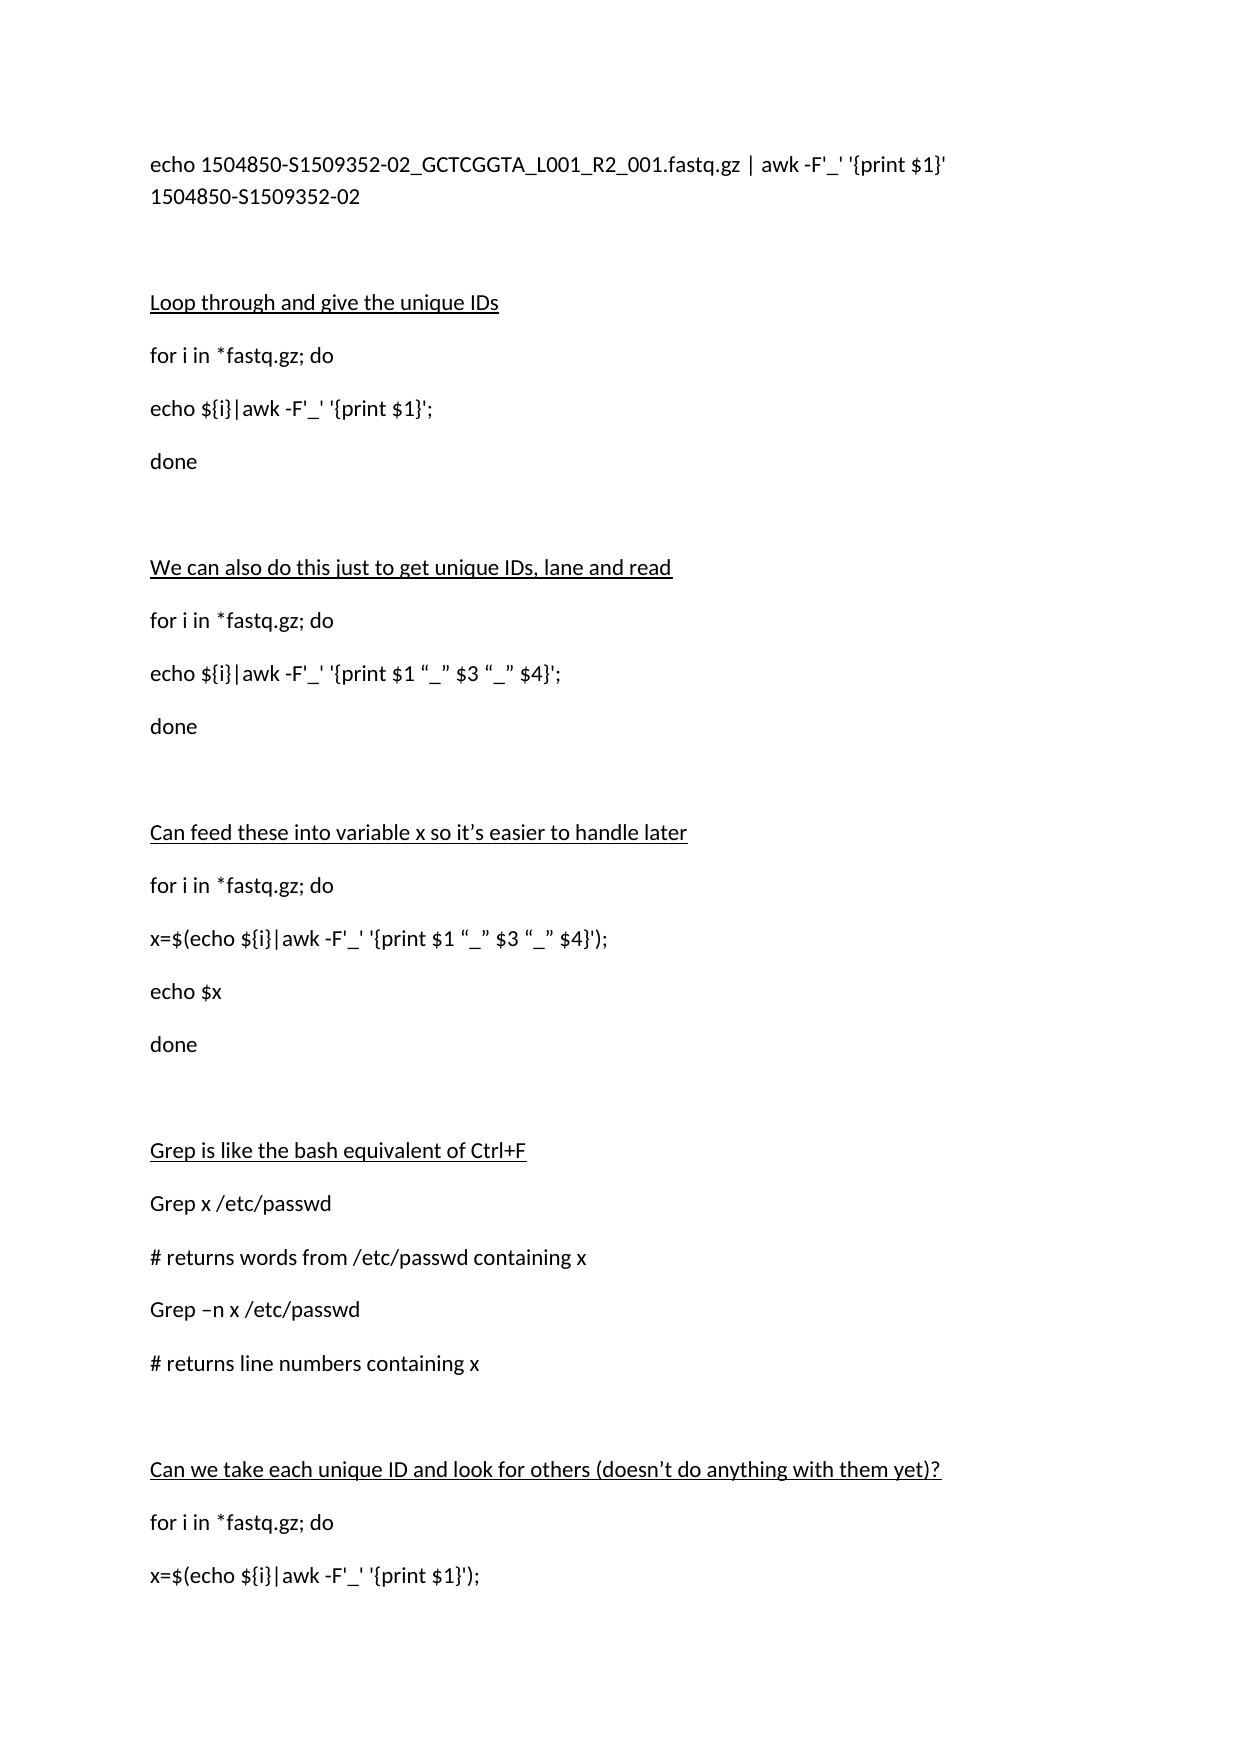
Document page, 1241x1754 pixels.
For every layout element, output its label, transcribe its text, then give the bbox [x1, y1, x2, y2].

text Loop through and give the unique IDs [150, 288, 1090, 316]
text echo $x [150, 977, 1090, 1006]
text for i in *fastq.gz; do [150, 606, 1090, 634]
text Grep is like the bash equivalent of Ctrl+F [150, 1137, 1090, 1164]
text echo ${i}|awk -F'_' '{print $1 “_” $3 “_” $4}'; [150, 659, 1090, 687]
text Can we take each unique ID and look for others (doesn’t do anything with them yet)? [150, 1455, 1090, 1483]
text Can feed these into variable x so it’s easier to handle later [150, 818, 1090, 846]
text Grep x /etc/passwd [150, 1189, 1090, 1218]
text for i in *fastq.gz; do [150, 341, 1090, 369]
text echo 1504850-S1509352-02_GCTCGGTA_L001_R2_001.fastq.gz | awk -F'_' '{print $1}' 1504850-S1509352-02 [150, 150, 1090, 210]
text # returns line numbers containing x [150, 1349, 1090, 1377]
text x=$(echo ${i}|awk -F'_' '{print $1 “_” $3 “_” $4}'); [150, 924, 1090, 952]
text done [150, 712, 1090, 740]
text # returns words from /etc/passwd containing x [150, 1243, 1090, 1271]
text echo ${i}|awk -F'_' '{print $1}'; [150, 394, 1090, 422]
text for i in *fastq.gz; do [150, 1508, 1090, 1536]
text We can also do this just to get unique IDs, lane and read [150, 553, 1090, 581]
text for i in *fastq.gz; do [150, 871, 1090, 899]
text x=$(echo ${i}|awk -F'_' '{print $1}'); [150, 1561, 1090, 1589]
text Grep –n x /etc/passwd [150, 1296, 1090, 1324]
text done [150, 447, 1090, 475]
text done [150, 1031, 1090, 1058]
